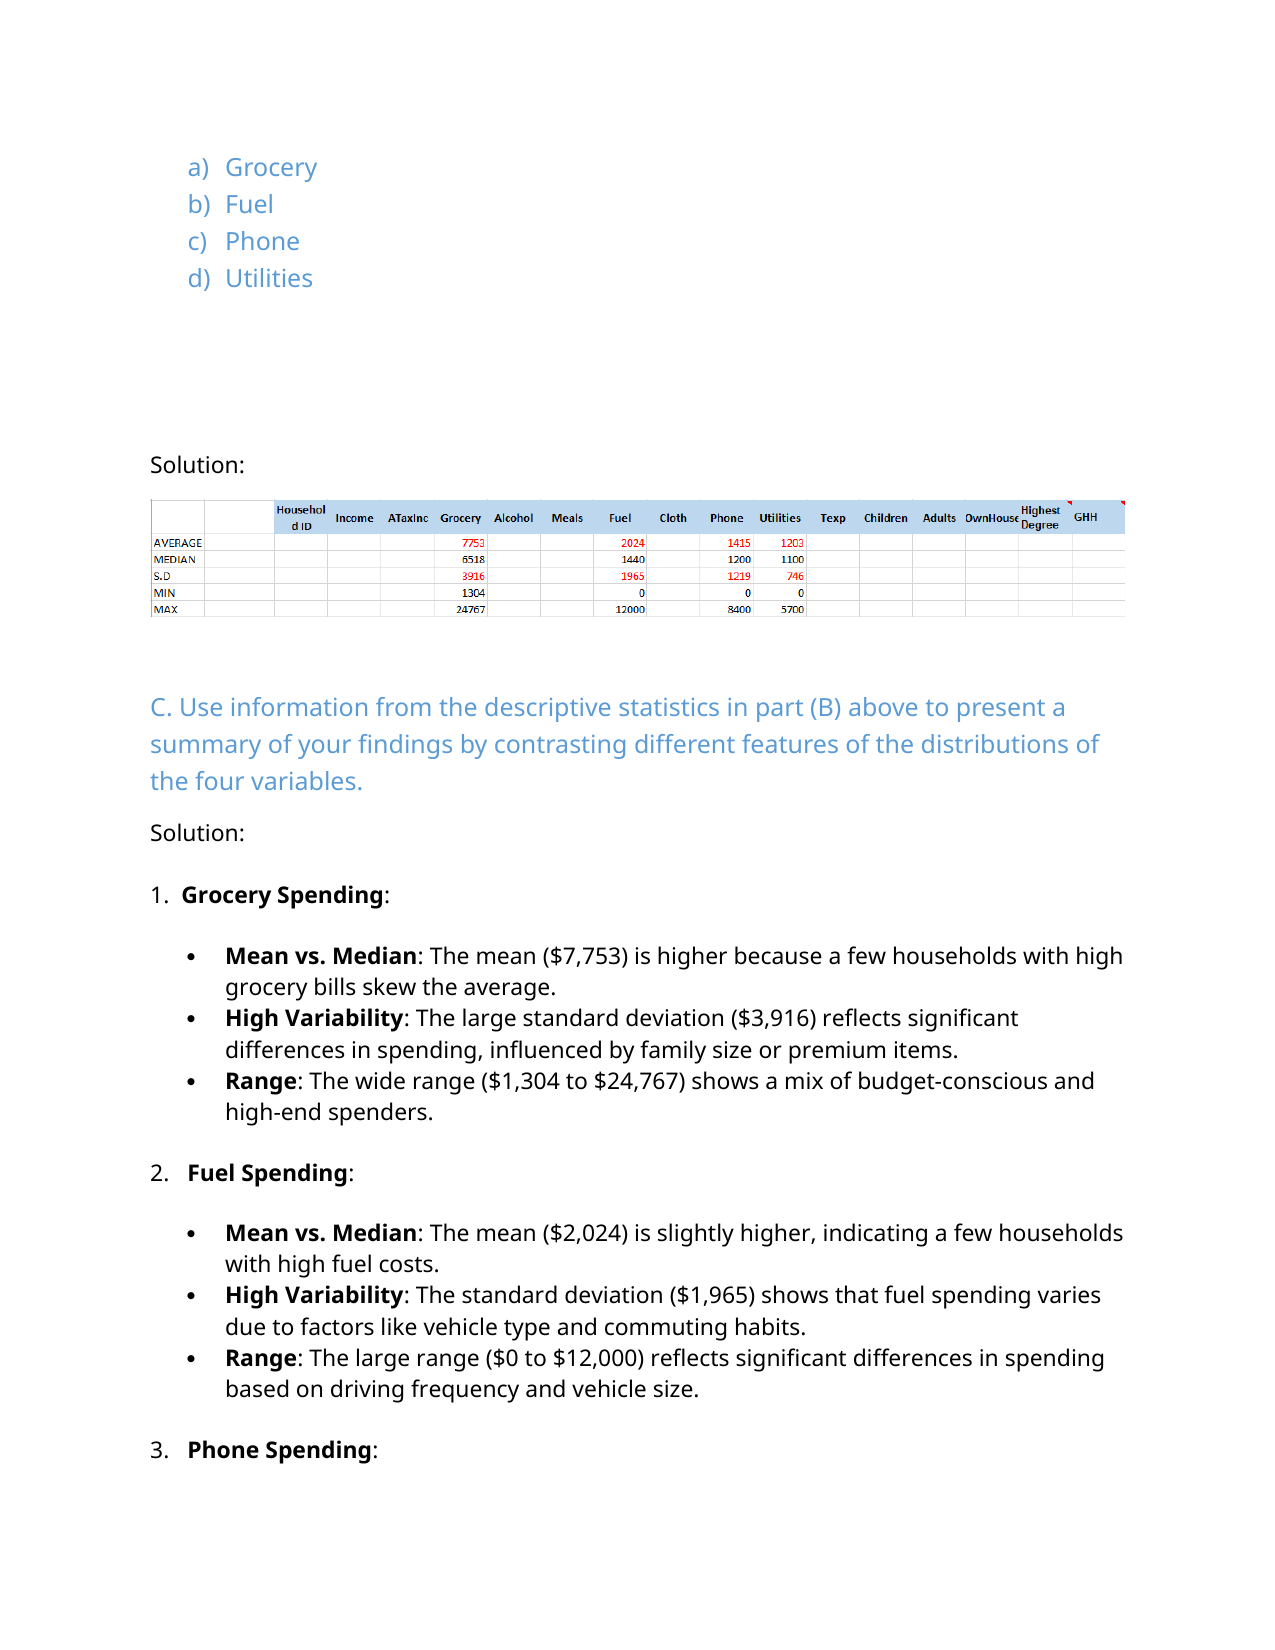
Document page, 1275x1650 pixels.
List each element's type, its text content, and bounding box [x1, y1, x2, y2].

picture [150, 499, 1125, 617]
list Mean vs. Median: The mean ($2,024) is slightly higher, indicating a few households with high fuel costs. [187, 1217, 1125, 1279]
list Range: The wide range ($1,304 to $24,767) shows a mix of budget-conscious and high-end spenders. [187, 1065, 1125, 1127]
list Range: The large range ($0 to $12,000) reflects significant differences in spending based on driving frequency and vehicle size. [187, 1342, 1125, 1404]
list Mean vs. Median: The mean ($7,753) is higher because a few households with high grocery bills skew the average. [187, 940, 1125, 1002]
text Solution: [150, 817, 1125, 848]
text 2. Fuel Spending: [150, 1157, 1125, 1188]
text C. Use information from the descriptive statistics in part (B) above to present a summary of your findings by contrasting different features of the distributions of the four variables. [150, 689, 1125, 797]
list Fuel [187, 187, 1125, 221]
list High Variability: The standard deviation ($1,965) shows that fuel spending varies due to factors like vehicle type and commuting habits. [187, 1279, 1125, 1342]
list High Variability: The large standard deviation ($3,916) reflects significant differences in spending, influenced by family size or premium items. [187, 1002, 1125, 1065]
list Grocery [187, 150, 1125, 184]
text 3. Phone Spending: [150, 1434, 1125, 1465]
list Utilities [187, 260, 1125, 294]
text Solution: [150, 449, 1125, 480]
text 1. Grocery Spending: [150, 879, 1125, 911]
list Phone [187, 223, 1125, 258]
